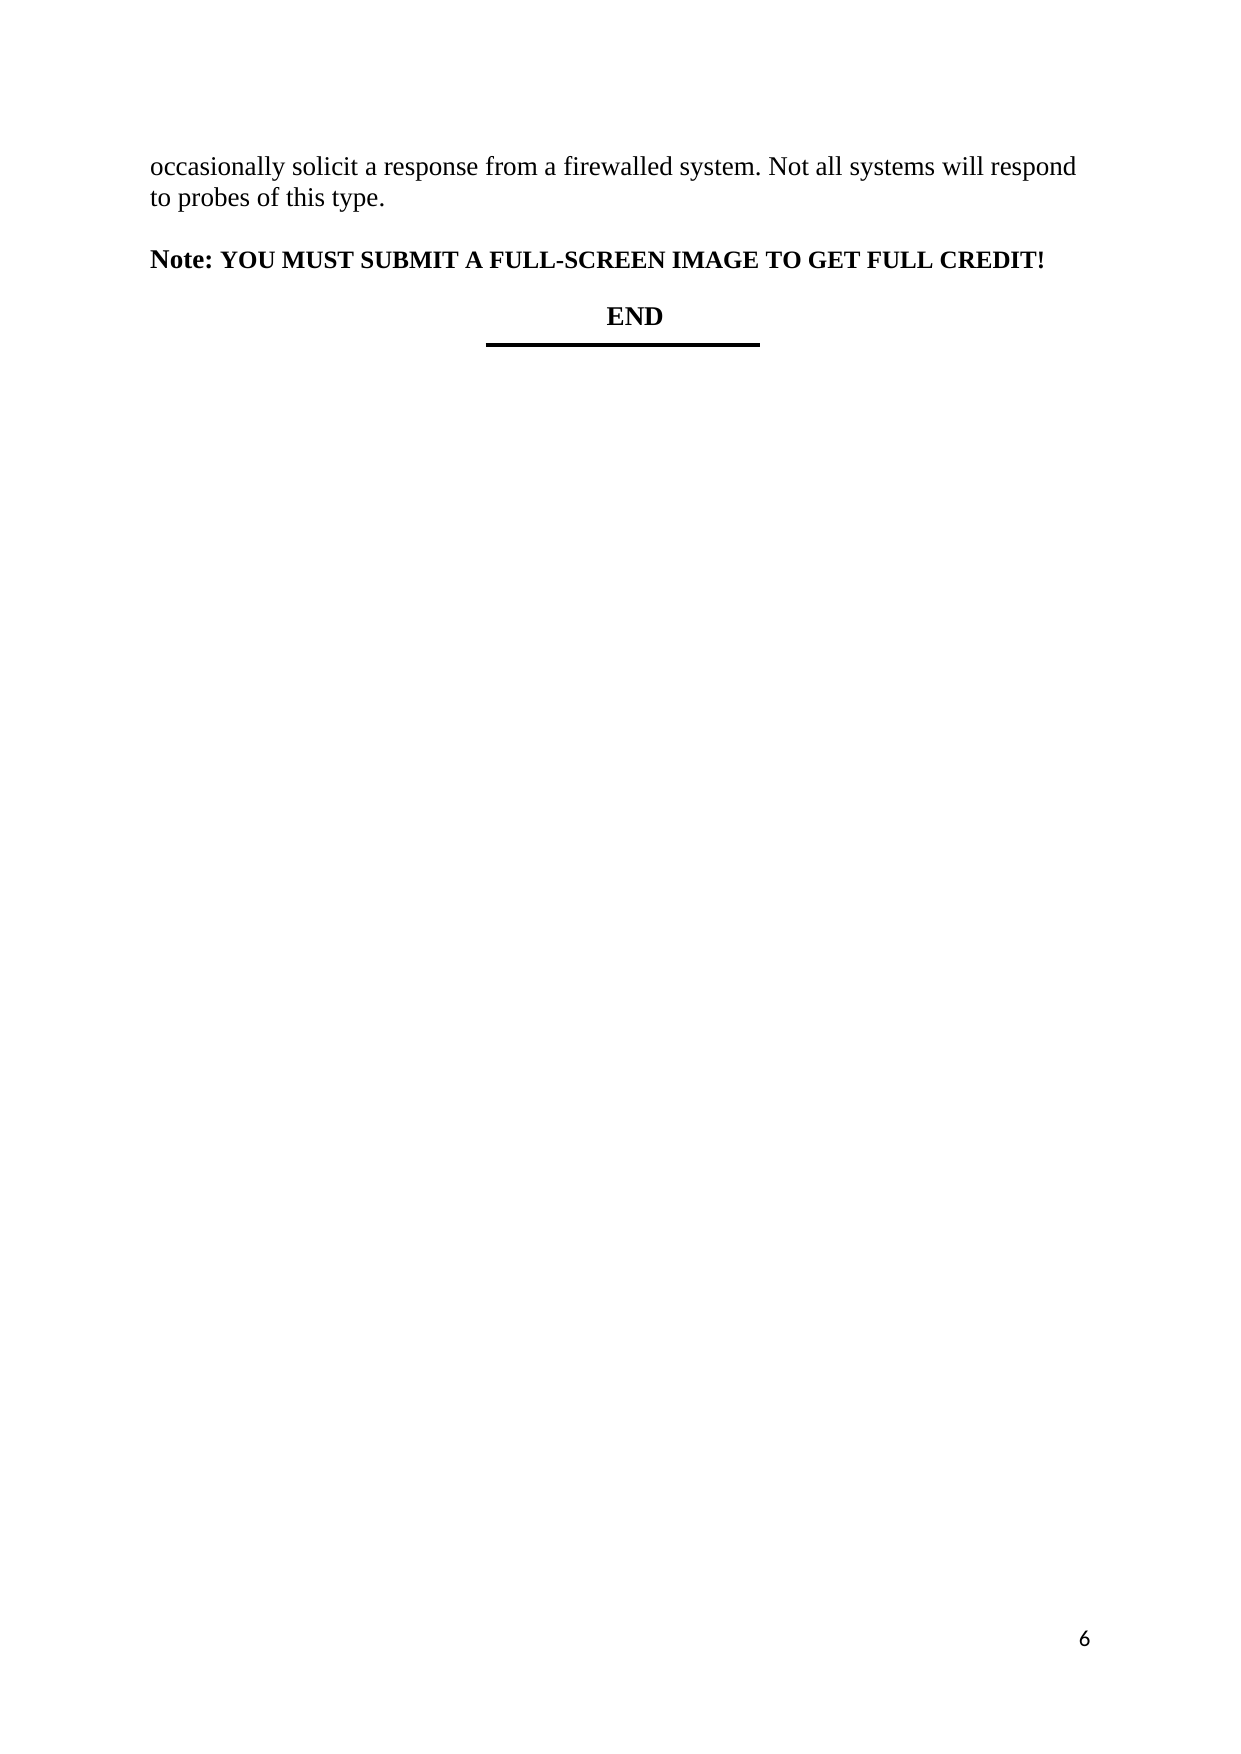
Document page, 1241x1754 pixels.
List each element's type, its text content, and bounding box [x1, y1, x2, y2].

text END [150, 300, 1090, 331]
text Note: YOU MUST SUBMIT A FULL-SCREEN IMAGE TO GET FULL CREDIT! [150, 243, 1090, 274]
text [150, 150, 1090, 212]
